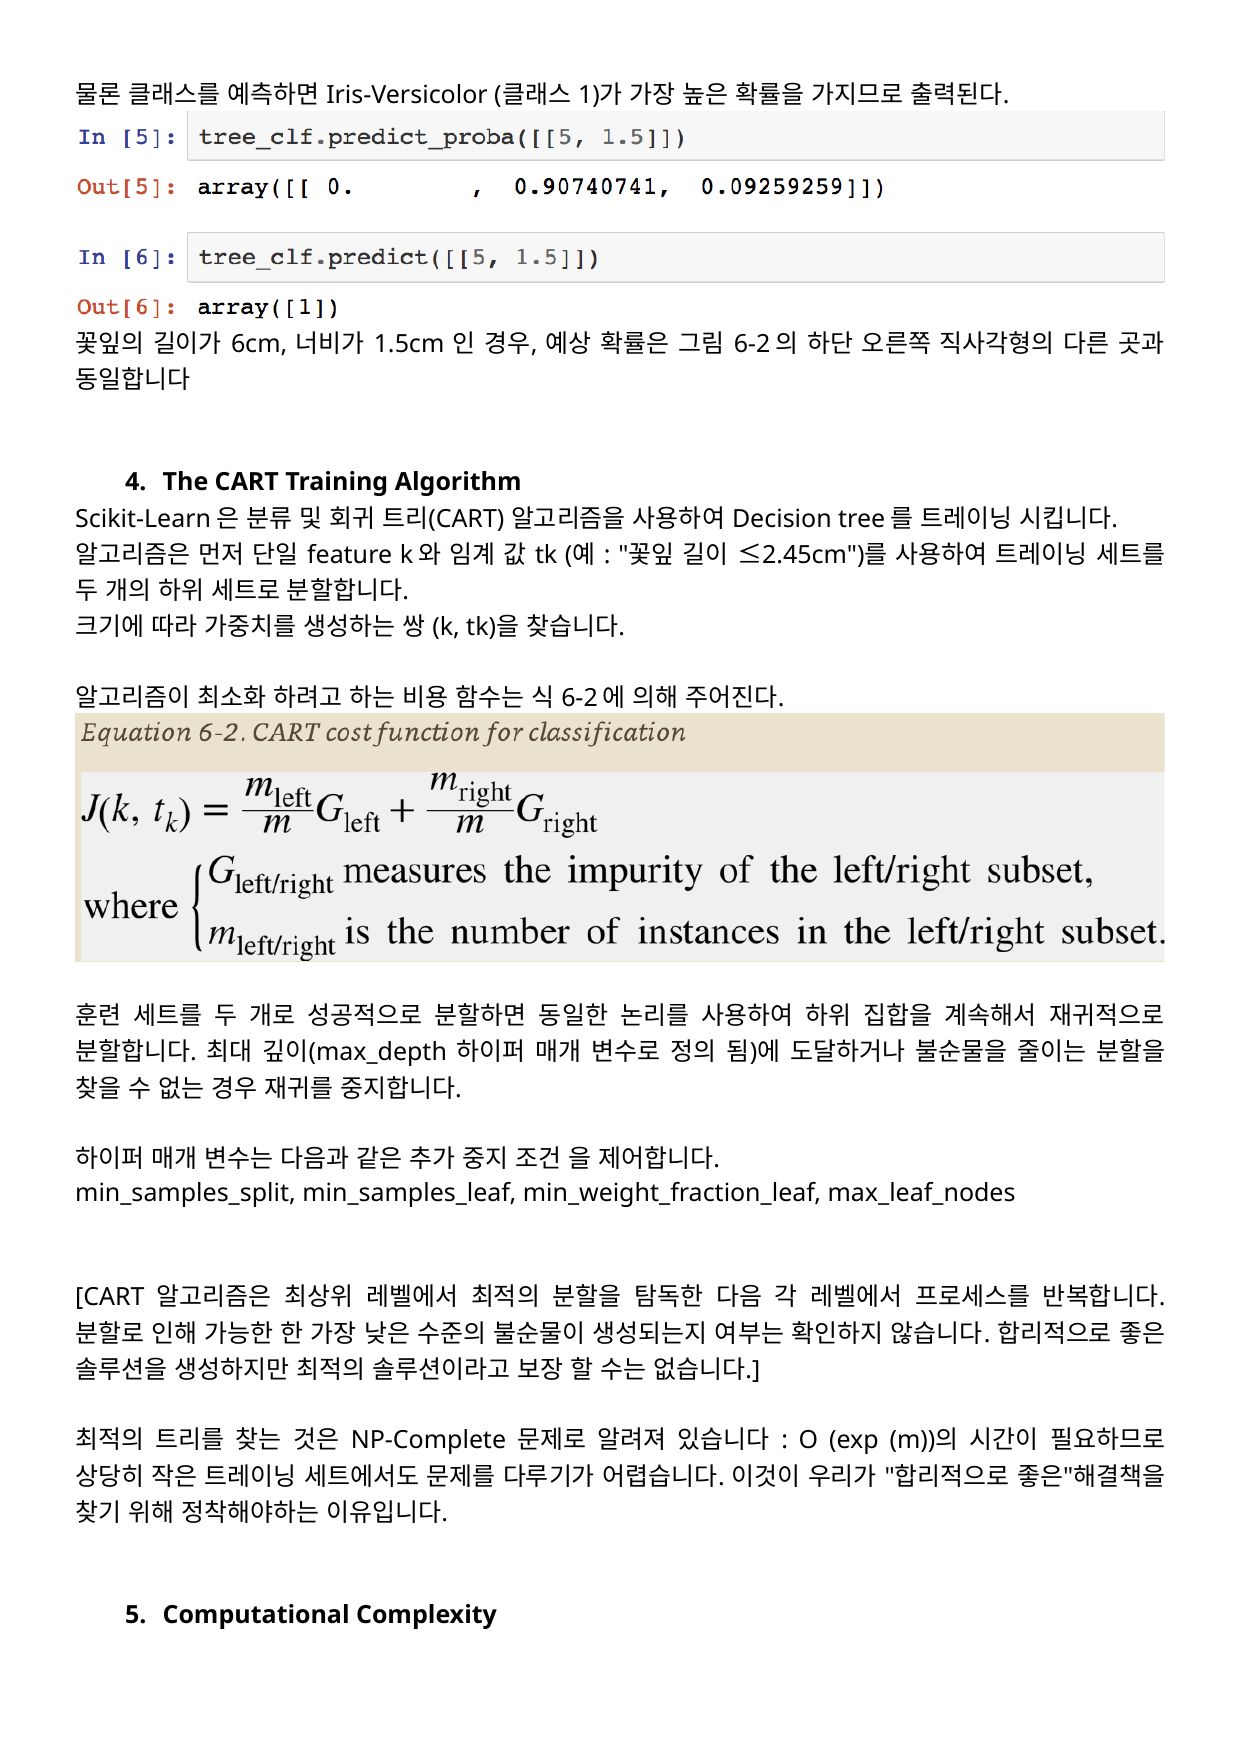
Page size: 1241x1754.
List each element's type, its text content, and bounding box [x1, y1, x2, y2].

text 최적의 트리를 찾는 것은 NP-Complete 문제로 알려져 있습니다 : O (exp (m))의 시간이 필요하므로 상당히 작은 트레이닝 세트에서도 문제를 다루기가 어렵습니다. 이것이 우리가 "합리적으로 좋은"해결책을 찾기 위해 정착해야하는 이유입니다. [75, 1420, 1165, 1528]
text [CART 알고리즘은 최상위 레벨에서 최적의 분할을 탐독한 다음 각 레벨에서 프로세스를 반복합니다. 분할로 인해 가능한 한 가장 낮은 수준의 불순물이 생성되는지 여부는 확인하지 않습니다. 합리적으로 좋은 솔루션을 생성하지만 최적의 솔루션이라고 보장 할 수는 없습니다.] [75, 1277, 1165, 1386]
text 꽃잎의 길이가 6cm, 너비가 1.5cm 인 경우, 예상 확률은 그림 6-2의 하단 오른쪽 직사각형의 다른 곳과 동일합니다 [75, 324, 1165, 396]
text 하이퍼 매개 변수는 다음과 같은 추가 중지 조건 을 제어합니다. [75, 1138, 1165, 1175]
text 크기에 따라 가중치를 생성하는 쌍 (k, tk)을 찾습니다. [75, 607, 1165, 643]
text 물론 클래스를 예측하면 Iris-Versicolor (클래스 1)가 가장 높은 확률을 가지므로 출력된다. [75, 75, 1165, 111]
text 알고리즘이 최소화 하려고 하는 비용 함수는 식 6-2에 의해 주어진다. [75, 677, 1165, 713]
text min_samples_split, min_samples_leaf, min_weight_fraction_leaf, max_leaf_nodes [75, 1175, 1165, 1209]
text 알고리즘은 먼저 단일 feature k와 임계 값 tk (예 : "꽃잎 길이 ≤2.45cm")를 사용하여 트레이닝 세트를 두 개의 하위 세트로 분할합니다. [75, 534, 1165, 607]
list Computational Complexity [125, 1597, 1165, 1631]
text Scikit-Learn은 분류 및 회귀 트리(CART) 알고리즘을 사용하여 Decision tree를 트레이닝 시킵니다. [75, 498, 1165, 534]
text 훈련 세트를 두 개로 성공적으로 분할하면 동일한 논리를 사용하여 하위 집합을 계속해서 재귀적으로 분할합니다. 최대 깊이(max_depth 하이퍼 매개 변수로 정의 됨)에 도달하거나 불순물을 줄이는 분할을 찾을 수 없는 경우 재귀를 중지합니다. [75, 996, 1165, 1104]
picture [75, 111, 1165, 324]
list The CART Training Algorithm [125, 464, 1165, 498]
picture [75, 713, 1165, 962]
